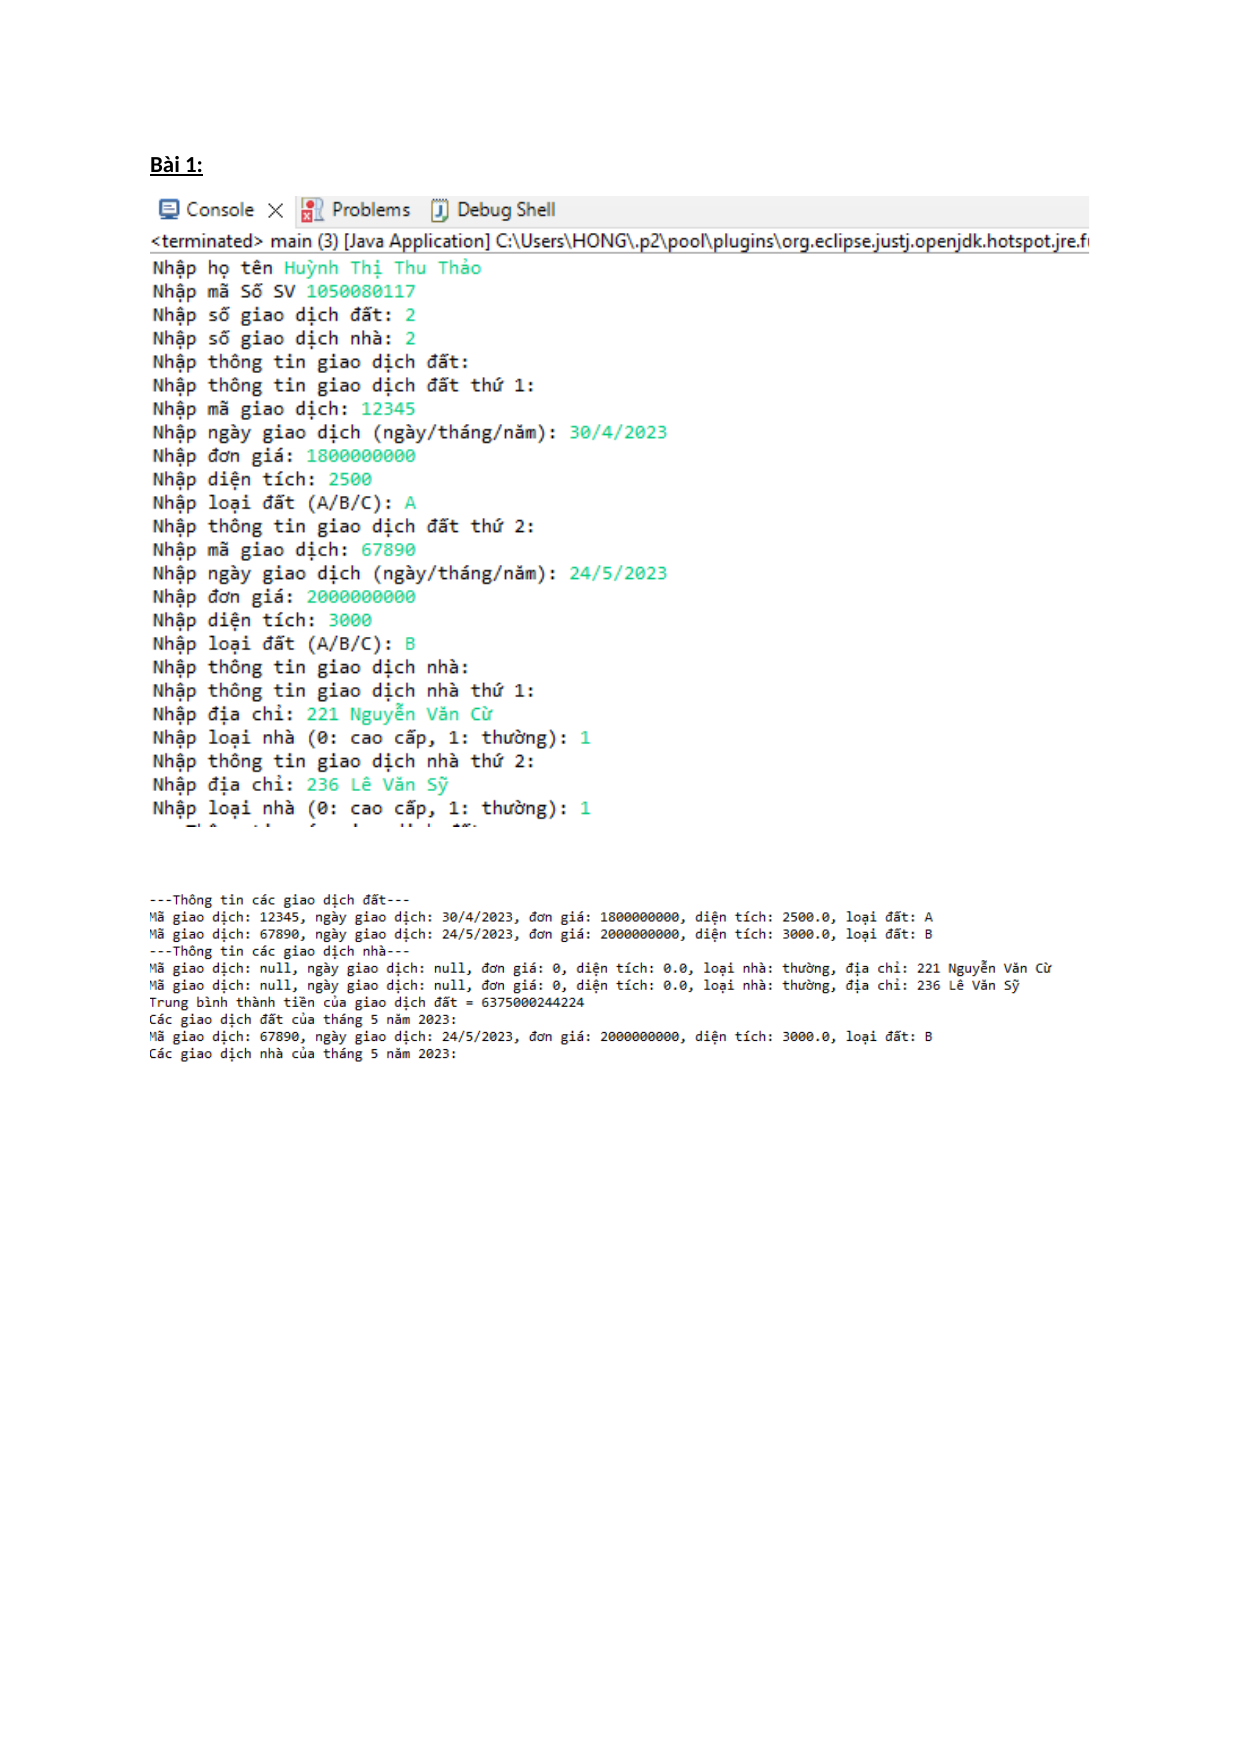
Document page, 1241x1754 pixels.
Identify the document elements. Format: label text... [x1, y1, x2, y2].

picture [150, 892, 1091, 1065]
text Bài 1: [150, 150, 1090, 178]
picture [150, 196, 1090, 827]
